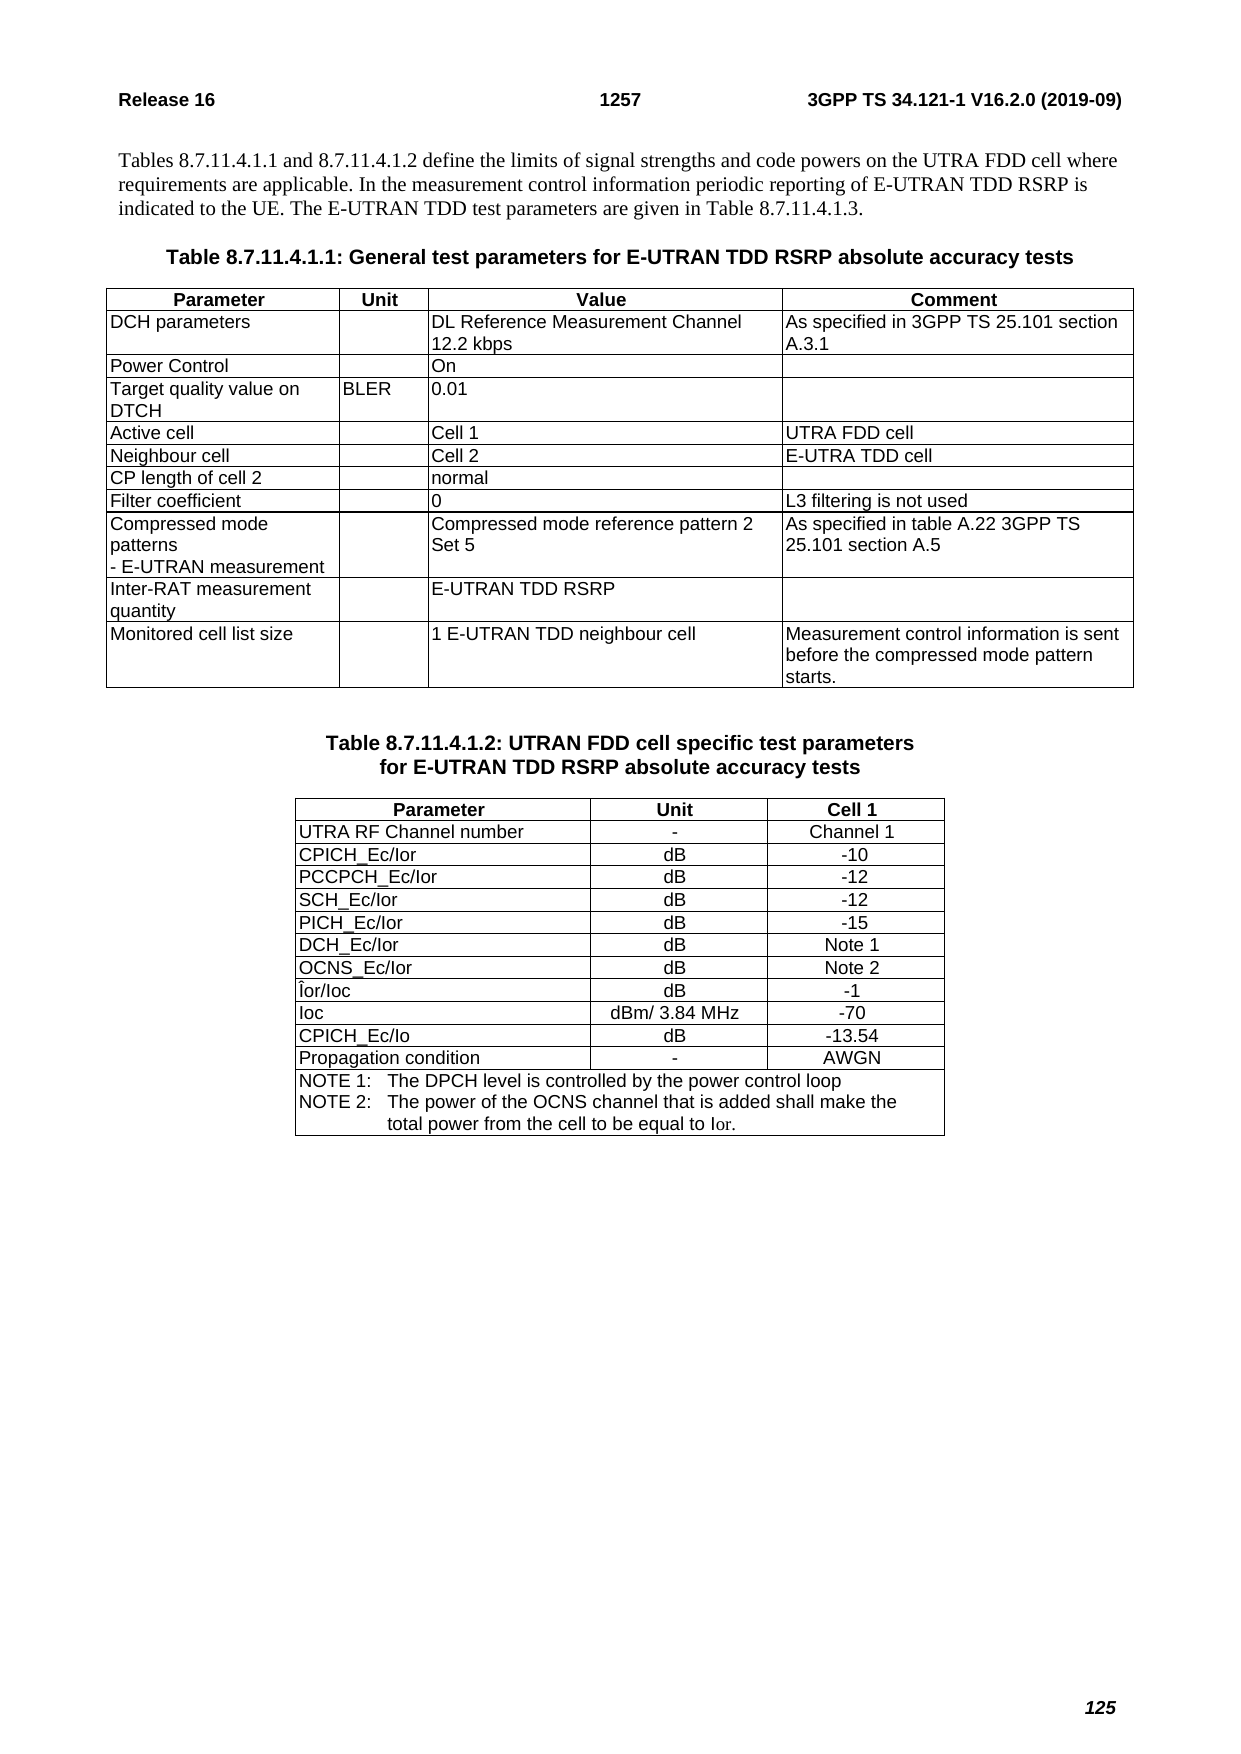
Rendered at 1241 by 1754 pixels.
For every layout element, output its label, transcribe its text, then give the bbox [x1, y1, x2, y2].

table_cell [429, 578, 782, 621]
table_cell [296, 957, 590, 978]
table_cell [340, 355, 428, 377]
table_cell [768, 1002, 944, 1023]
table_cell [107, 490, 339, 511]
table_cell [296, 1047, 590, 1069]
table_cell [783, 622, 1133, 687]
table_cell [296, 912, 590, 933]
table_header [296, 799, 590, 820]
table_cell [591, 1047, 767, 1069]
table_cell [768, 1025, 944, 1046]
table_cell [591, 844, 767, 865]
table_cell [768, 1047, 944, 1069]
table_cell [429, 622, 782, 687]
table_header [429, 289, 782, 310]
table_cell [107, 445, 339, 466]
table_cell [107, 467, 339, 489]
text Tables 8.7.11.4.1.1 and 8.7.11.4.1.2 define the limits of signal strengths and code powers on the UTRA FDD cell where requirements are applicable. In the measurement control information periodic reporting of E-UTRAN TDD RSRP is indicated to the UE. The E-UTRAN TDD test parameters are given in Table 8.7.11.4.1.3. [118, 147, 1122, 220]
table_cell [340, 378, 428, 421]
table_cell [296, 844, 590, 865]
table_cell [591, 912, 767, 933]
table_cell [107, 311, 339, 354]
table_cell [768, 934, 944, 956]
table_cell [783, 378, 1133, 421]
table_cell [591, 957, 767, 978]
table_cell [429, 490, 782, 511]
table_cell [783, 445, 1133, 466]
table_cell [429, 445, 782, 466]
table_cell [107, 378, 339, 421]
text Table 8.7.11.4.1.2: UTRAN FDD cell specific test parameters for E-UTRAN TDD RSRP absolute accuracy tests [118, 731, 1122, 779]
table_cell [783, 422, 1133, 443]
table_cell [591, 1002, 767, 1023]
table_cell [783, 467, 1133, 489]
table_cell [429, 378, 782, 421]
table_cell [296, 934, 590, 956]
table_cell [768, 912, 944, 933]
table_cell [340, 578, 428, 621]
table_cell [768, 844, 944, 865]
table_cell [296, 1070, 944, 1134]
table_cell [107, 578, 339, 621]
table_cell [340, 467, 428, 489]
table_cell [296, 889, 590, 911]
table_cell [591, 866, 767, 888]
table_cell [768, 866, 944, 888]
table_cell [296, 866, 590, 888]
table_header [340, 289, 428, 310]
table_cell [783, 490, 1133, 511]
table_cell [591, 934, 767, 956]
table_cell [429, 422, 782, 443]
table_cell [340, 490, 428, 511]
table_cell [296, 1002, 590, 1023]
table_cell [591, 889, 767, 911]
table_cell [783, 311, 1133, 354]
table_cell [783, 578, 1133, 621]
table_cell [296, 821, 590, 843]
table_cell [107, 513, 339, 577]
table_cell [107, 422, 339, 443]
text Table 8.7.11.4.1.1: General test parameters for E-UTRAN TDD RSRP absolute accuracy tests [118, 245, 1122, 269]
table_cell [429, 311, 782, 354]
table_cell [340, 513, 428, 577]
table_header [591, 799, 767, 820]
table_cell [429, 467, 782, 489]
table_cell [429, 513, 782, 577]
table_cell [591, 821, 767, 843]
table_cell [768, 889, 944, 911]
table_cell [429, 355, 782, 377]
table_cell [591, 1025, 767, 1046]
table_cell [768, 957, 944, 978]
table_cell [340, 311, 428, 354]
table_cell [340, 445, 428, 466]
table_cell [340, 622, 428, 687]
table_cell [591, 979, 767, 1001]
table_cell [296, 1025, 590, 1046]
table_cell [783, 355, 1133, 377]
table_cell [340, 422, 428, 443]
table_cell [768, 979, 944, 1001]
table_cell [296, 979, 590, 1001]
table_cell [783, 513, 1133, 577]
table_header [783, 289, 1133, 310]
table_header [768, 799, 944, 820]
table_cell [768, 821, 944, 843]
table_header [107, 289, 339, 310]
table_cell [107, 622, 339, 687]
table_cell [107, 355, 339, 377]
